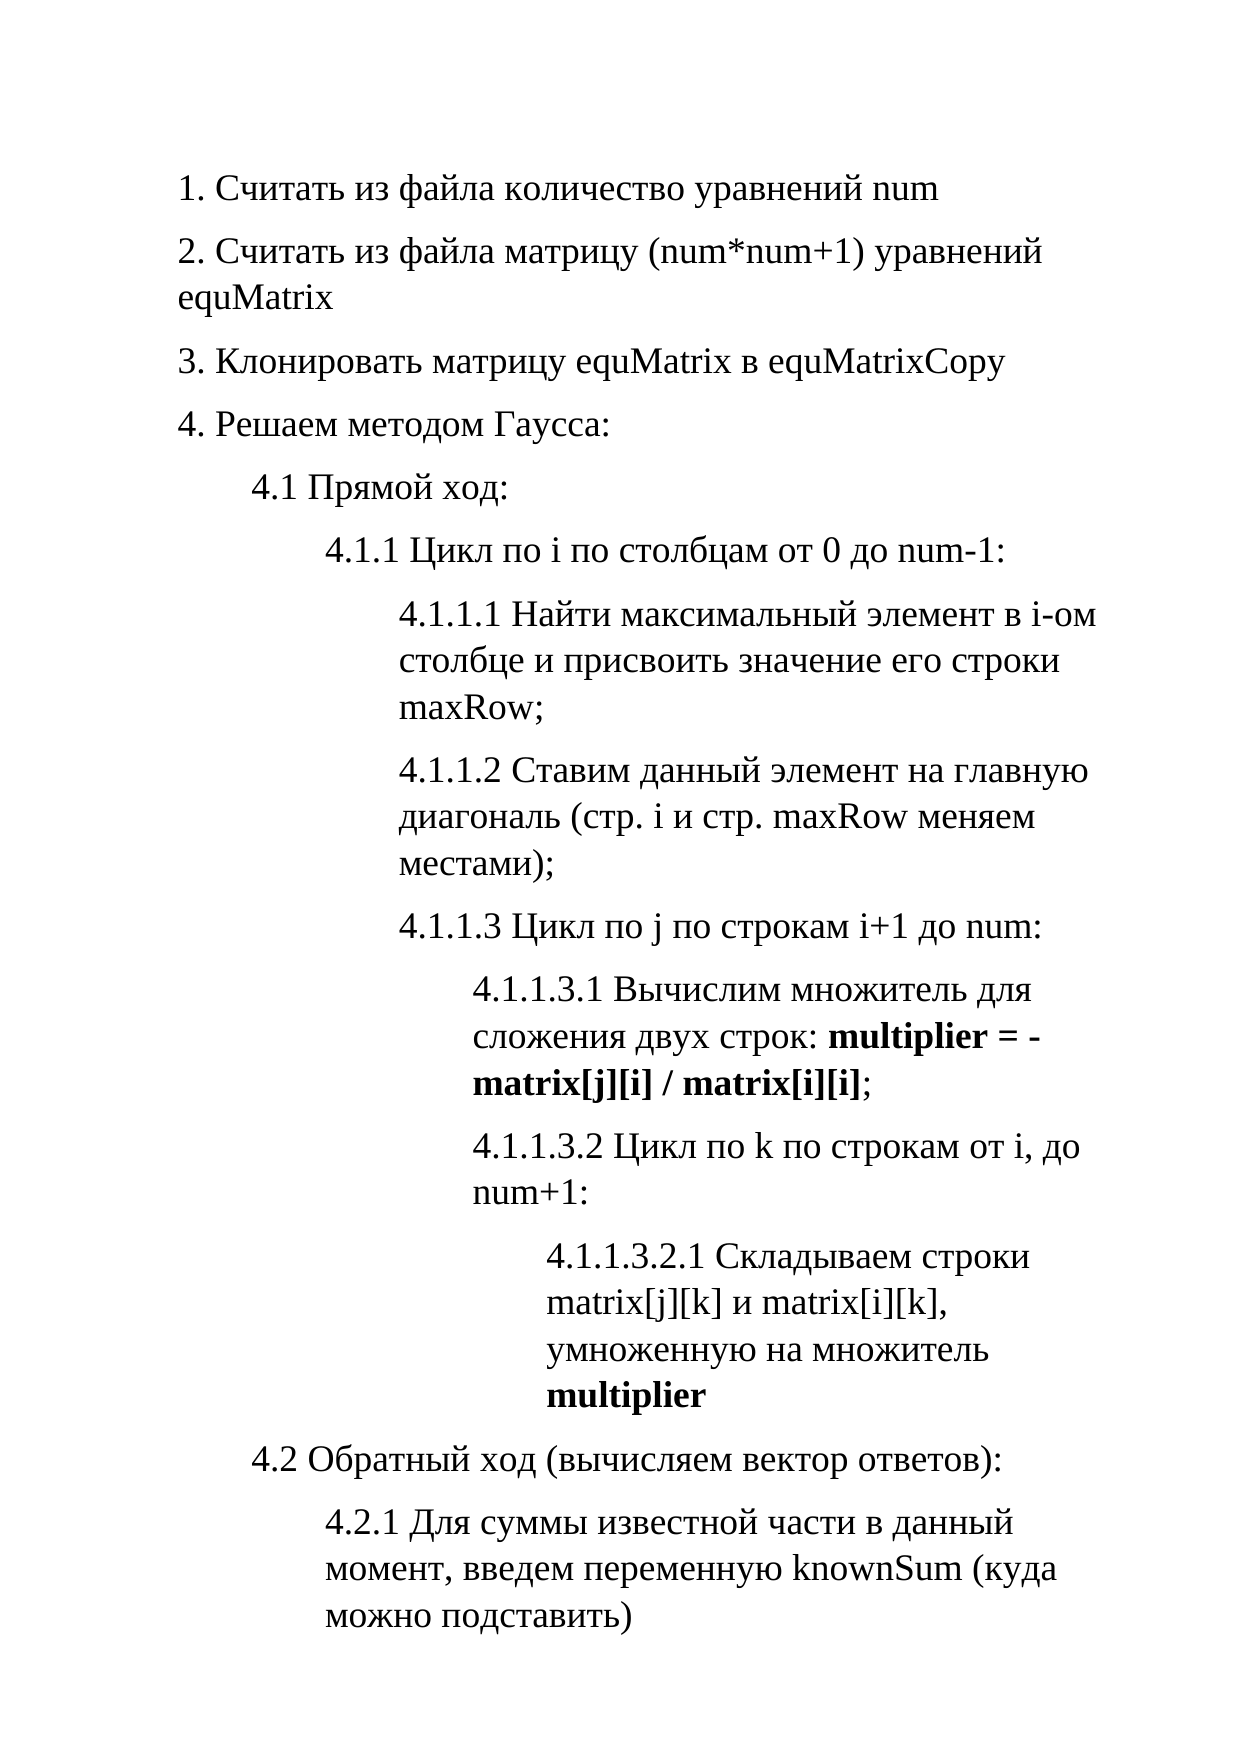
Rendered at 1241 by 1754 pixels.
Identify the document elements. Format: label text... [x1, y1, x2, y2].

text 4.1.1.3.2 Цикл по k по строкам от i, до num+1: [177, 1123, 1152, 1213]
text 4.1 Прямой ход: [177, 464, 1152, 508]
text 4.1.1.2 Ставим данный элемент на главную диагональ (стр. i и стр. maxRow меняем местами); [177, 747, 1152, 883]
text 4.1.1.3.1 Вычислим множитель для сложения двух строк: multiplier = - matrix[j][i] / matrix[i][i]; [177, 967, 1152, 1103]
text 4.2 Обратный ход (вычисляем вектор ответов): [177, 1436, 1152, 1479]
text 2. Считать из файла матрицу (num*num+1) уравнений equMatrix [177, 228, 1152, 318]
text 4.1.1 Цикл по i по столбцам от 0 до num-1: [177, 528, 1152, 571]
text 3. Клонировать матрицу equMatrix в equMatrixCopy [177, 338, 1152, 381]
text 4.2.1 Для суммы известной части в данный момент, введем переменную knownSum (куда можно подставить) [177, 1499, 1152, 1635]
text 1. Считать из файла количество уравнений num [177, 165, 1152, 208]
text 4. Решаем методом Гаусса: [177, 401, 1152, 444]
text 4.1.1.3 Цикл по j по строкам i+1 до num: [177, 904, 1152, 947]
text 4.1.1.1 Найти максимальный элемент в i-ом столбце и присвоить значение его строки maxRow; [177, 591, 1152, 727]
text 4.1.1.3.2.1 Складываем строки matrix[j][k] и matrix[i][k], умноженную на множитель multiplier [177, 1233, 1152, 1416]
